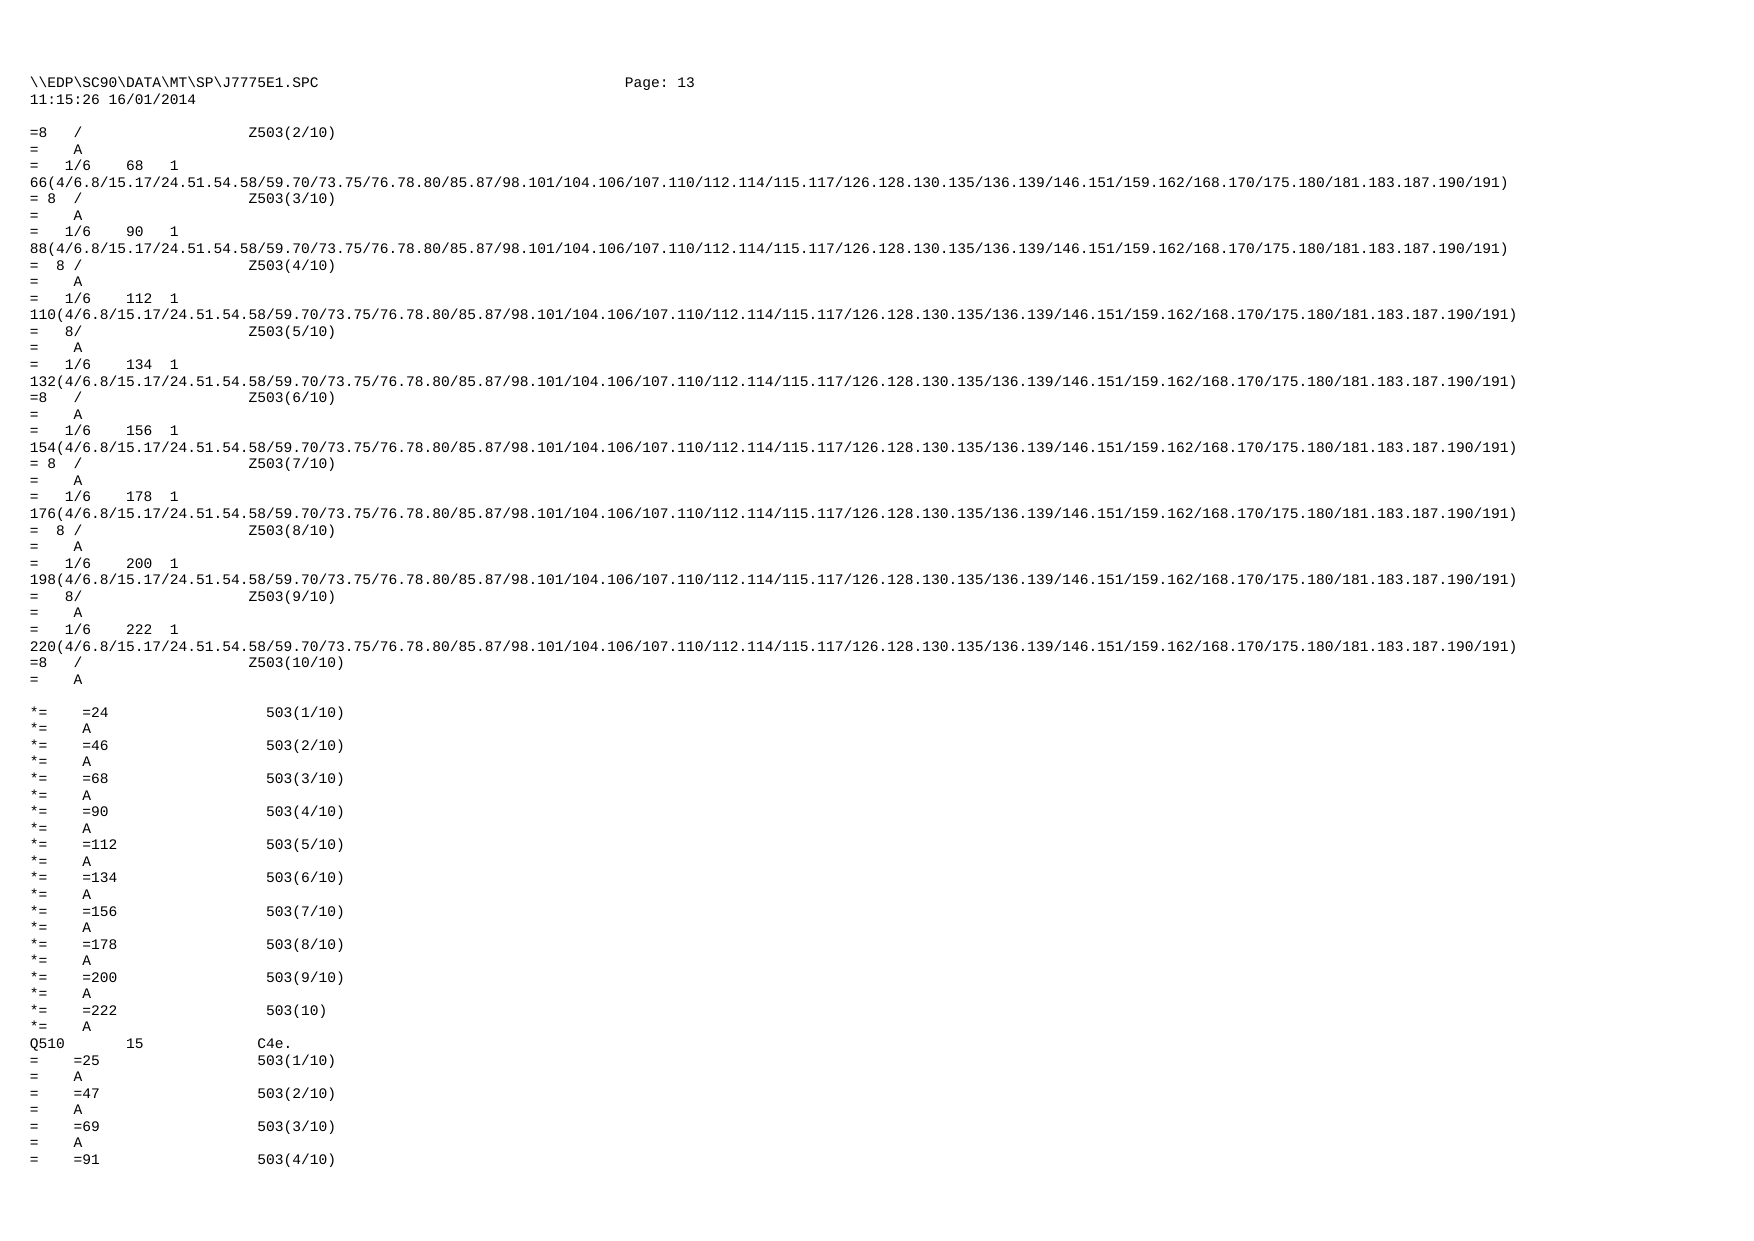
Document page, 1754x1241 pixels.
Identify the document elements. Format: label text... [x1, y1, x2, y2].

text *= A [29, 788, 1724, 804]
text = A [29, 274, 1724, 291]
text 11:15:26 16/01/2014 [29, 92, 1724, 109]
text = =91 503(4/10) [29, 1152, 1724, 1169]
text = 1/6 90 1 88(4/6.8/15.17/24.51.54.58/59.70/73.75/76.78.80/85.87/98.101/104.106/107.110/112.114/115.117/126.128.130.135/136.139/146.151/159.162/168.170/175.180/181.183.187.190/191) [29, 225, 1724, 258]
text = 1/6 112 1 110(4/6.8/15.17/24.51.54.58/59.70/73.75/76.78.80/85.87/98.101/104.106/107.110/112.114/115.117/126.128.130.135/136.139/146.151/159.162/168.170/175.180/181.183.187.190/191) [29, 291, 1724, 324]
text = A [29, 1069, 1724, 1086]
text *= A [29, 920, 1724, 937]
text *= A [29, 953, 1724, 970]
text \\EDP\SC90\DATA\MT\SP\J7775E1.SPC Page: 13 [29, 76, 1724, 92]
text = 1/6 156 1 154(4/6.8/15.17/24.51.54.58/59.70/73.75/76.78.80/85.87/98.101/104.106/107.110/112.114/115.117/126.128.130.135/136.139/146.151/159.162/168.170/175.180/181.183.187.190/191) [29, 423, 1724, 457]
text = A [29, 341, 1724, 357]
text = 1/6 200 1 198(4/6.8/15.17/24.51.54.58/59.70/73.75/76.78.80/85.87/98.101/104.106/107.110/112.114/115.117/126.128.130.135/136.139/146.151/159.162/168.170/175.180/181.183.187.190/191) [29, 556, 1724, 589]
text *= =46 503(2/10) [29, 738, 1724, 755]
text = A [29, 473, 1724, 490]
text *= A [29, 755, 1724, 771]
text = A [29, 1136, 1724, 1152]
text = 8 / Z503(3/10) [29, 192, 1724, 208]
text *= A [29, 1020, 1724, 1036]
text = 8/ Z503(5/10) [29, 324, 1724, 341]
text = 1/6 222 1 220(4/6.8/15.17/24.51.54.58/59.70/73.75/76.78.80/85.87/98.101/104.106/107.110/112.114/115.117/126.128.130.135/136.139/146.151/159.162/168.170/175.180/181.183.187.190/191) [29, 622, 1724, 655]
text *= A [29, 854, 1724, 871]
text = A [29, 539, 1724, 556]
text *= A [29, 821, 1724, 837]
text =8 / Z503(2/10) [29, 125, 1724, 142]
text = 8 / Z503(4/10) [29, 258, 1724, 274]
text = 1/6 68 1 66(4/6.8/15.17/24.51.54.58/59.70/73.75/76.78.80/85.87/98.101/104.106/107.110/112.114/115.117/126.128.130.135/136.139/146.151/159.162/168.170/175.180/181.183.187.190/191) [29, 158, 1724, 192]
text *= =134 503(6/10) [29, 871, 1724, 887]
text = =69 503(3/10) [29, 1119, 1724, 1136]
text *= A [29, 722, 1724, 738]
text *= =156 503(7/10) [29, 904, 1724, 920]
text =8 / Z503(6/10) [29, 390, 1724, 407]
text = 8 / Z503(8/10) [29, 523, 1724, 539]
text = 8/ Z503(9/10) [29, 589, 1724, 606]
text = A [29, 606, 1724, 622]
text =8 / Z503(10/10) [29, 655, 1724, 672]
text *= =200 503(9/10) [29, 970, 1724, 987]
text = A [29, 407, 1724, 423]
text = 8 / Z503(7/10) [29, 457, 1724, 473]
text = A [29, 142, 1724, 158]
text *= =112 503(5/10) [29, 837, 1724, 854]
text = A [29, 1102, 1724, 1119]
text = 1/6 134 1 132(4/6.8/15.17/24.51.54.58/59.70/73.75/76.78.80/85.87/98.101/104.106/107.110/112.114/115.117/126.128.130.135/136.139/146.151/159.162/168.170/175.180/181.183.187.190/191) [29, 357, 1724, 390]
text = 1/6 178 1 176(4/6.8/15.17/24.51.54.58/59.70/73.75/76.78.80/85.87/98.101/104.106/107.110/112.114/115.117/126.128.130.135/136.139/146.151/159.162/168.170/175.180/181.183.187.190/191) [29, 490, 1724, 523]
text *= =90 503(4/10) [29, 804, 1724, 821]
text *= =24 503(1/10) [29, 705, 1724, 722]
text *= A [29, 887, 1724, 904]
text Q510 15 C4e. [29, 1036, 1724, 1053]
text *= A [29, 987, 1724, 1003]
text = =25 503(1/10) [29, 1053, 1724, 1069]
text *= =178 503(8/10) [29, 937, 1724, 953]
text = =47 503(2/10) [29, 1086, 1724, 1102]
text = A [29, 672, 1724, 688]
text = A [29, 208, 1724, 225]
text *= =222 503(10) [29, 1003, 1724, 1020]
text *= =68 503(3/10) [29, 771, 1724, 788]
